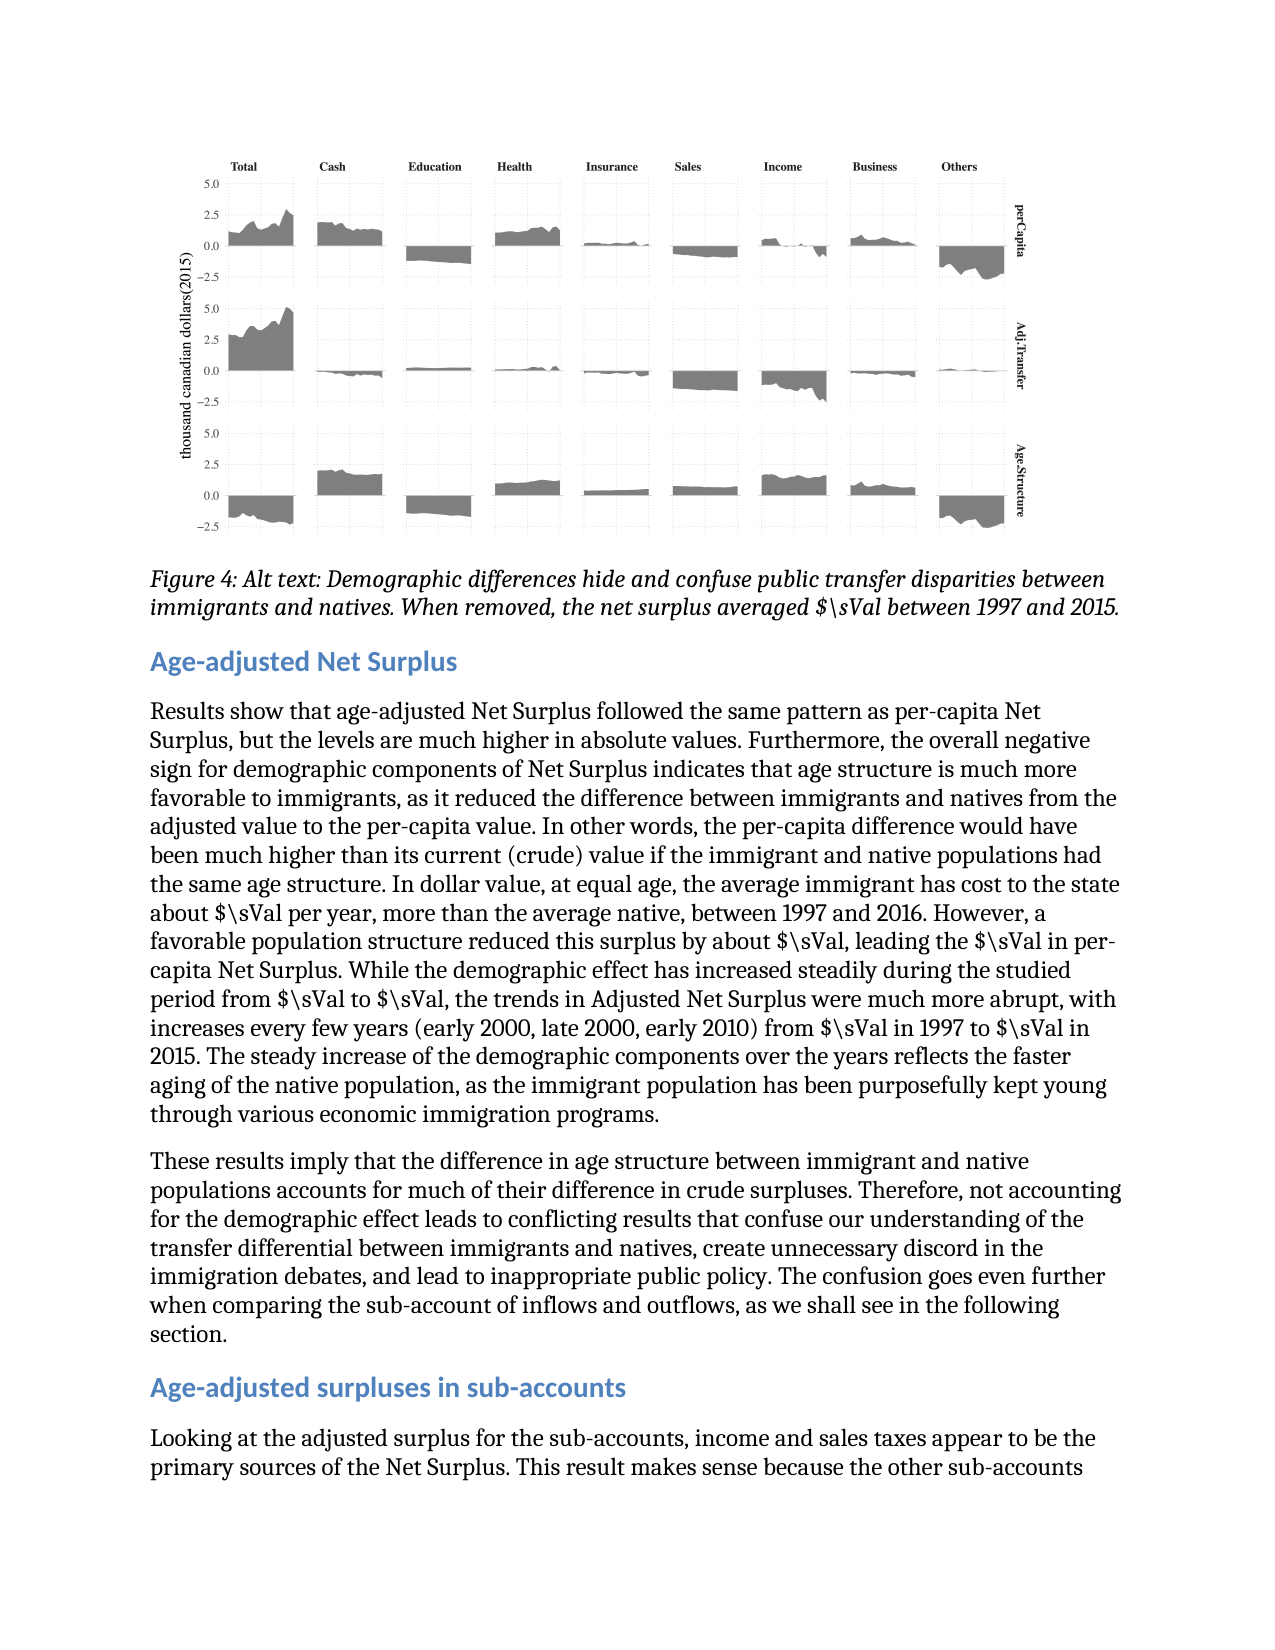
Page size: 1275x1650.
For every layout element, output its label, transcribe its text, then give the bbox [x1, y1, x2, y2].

subtitle Age-adjusted Net Surplus [150, 643, 1125, 678]
text These results imply that the difference in age structure between immigrant and native populations accounts for much of their difference in crude surpluses. Therefore, not accounting for the demographic effect leads to conflicting results that confuse our understanding of the transfer differential between immigrants and natives, create unnecessary discord in the immigration debates, and lead to inappropriate public policy. The confusion goes even further when comparing the sub-account of inflows and outflows, as we shall see in the following section. [150, 1147, 1125, 1348]
text Results show that age-adjusted Net Surplus followed the same pattern as per-capita Net Surplus, but the levels are much higher in absolute values. Furthermore, the overall negative sign for demographic components of Net Surplus indicates that age structure is much more favorable to immigrants, as it reduced the difference between immigrants and natives from the adjusted value to the per-capita value. In other words, the per-capita difference would have been much higher than its current (crude) value if the immigrant and native populations had the same age structure. In dollar value, at equal age, the average immigrant has cost to the state about $\sVal per year, more than the average native, between 1997 and 2016. However, a favorable population structure reduced this surplus by about $\sVal, leading the $\sVal in per-capita Net Surplus. While the demographic effect has increased steadily during the studied period from $\sVal to $\sVal, the trends in Adjusted Net Surplus were much more abrupt, with increases every few years (early 2000, late 2000, early 2010) from $\sVal in 1997 to $\sVal in 2015. The steady increase of the demographic components over the years reflects the faster aging of the native population, as the immigrant population has been purposefully kept young through various economic immigration programs. [150, 697, 1125, 1128]
subtitle Age-adjusted surpluses in sub-accounts [150, 1369, 1125, 1405]
text Figure 4: Alt text: Demographic differences hide and confuse public transfer disparities between immigrants and natives. When removed, the net surplus averaged $\sVal between 1997 and 2015. [150, 564, 1125, 622]
picture [168, 150, 1044, 544]
